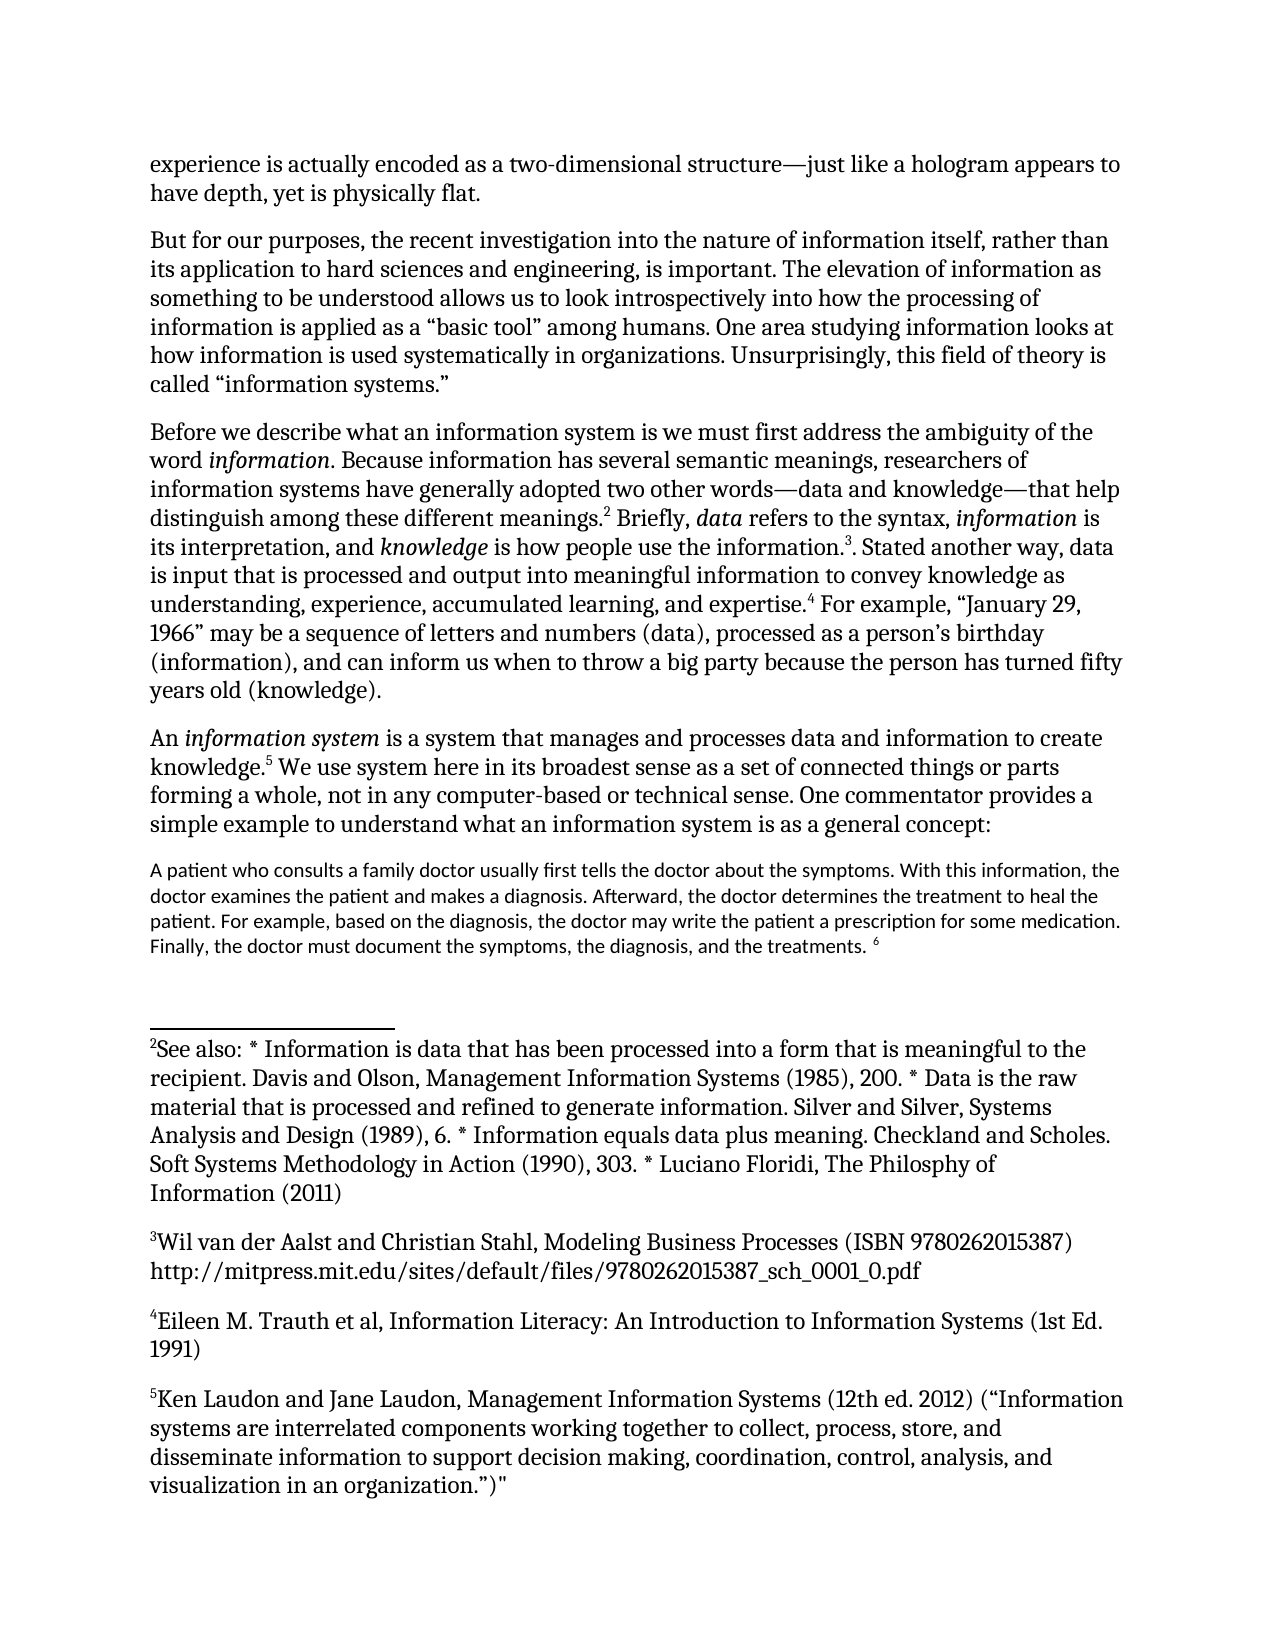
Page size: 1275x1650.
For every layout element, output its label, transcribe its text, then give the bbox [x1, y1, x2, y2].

text But for our purposes, the recent investigation into the nature of information itself, rather than its application to hard sciences and engineering, is important. The elevation of information as something to be understood allows us to look introspectively into how the processing of information is applied as a “basic tool” among humans. One area studying information looks at how information is used systematically in organizations. Unsurprisingly, this field of theory is called “information systems.” [150, 226, 1125, 399]
text An information system is a system that manages and processes data and information to create knowledge. We use system here in its broadest sense as a set of connected things or parts forming a whole, not in any computer-based or technical sense. One commentator provides a simple example to understand what an information system is as a general concept: [150, 724, 1125, 839]
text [150, 150, 1125, 207]
text Before we describe what an information system is we must first address the ambiguity of the word information. Because information has several semantic meanings, researchers of information systems have generally adopted two other words—data and knowledge—that help distinguish among these different meanings. Briefly, data refers to the syntax, information is its interpretation, and knowledge is how people use the information.. Stated another way, data is input that is processed and output into meaningful information to convey knowledge as understanding, experience, accumulated learning, and expertise. For example, “January 29, 1966” may be a sequence of letters and numbers (data), processed as a person’s birthday (information), and can inform us when to throw a big party because the person has turned fifty years old (knowledge). [150, 417, 1125, 705]
text A patient who consults a family doctor usually first tells the doctor about the symptoms. With this information, the doctor examines the patient and makes a diagnosis. Afterward, the doctor determines the treatment to heal the patient. For example, based on the diagnosis, the doctor may write the patient a prescription for some medication. Finally, the doctor must document the symptoms, the diagnosis, and the treatments. [150, 857, 1125, 959]
